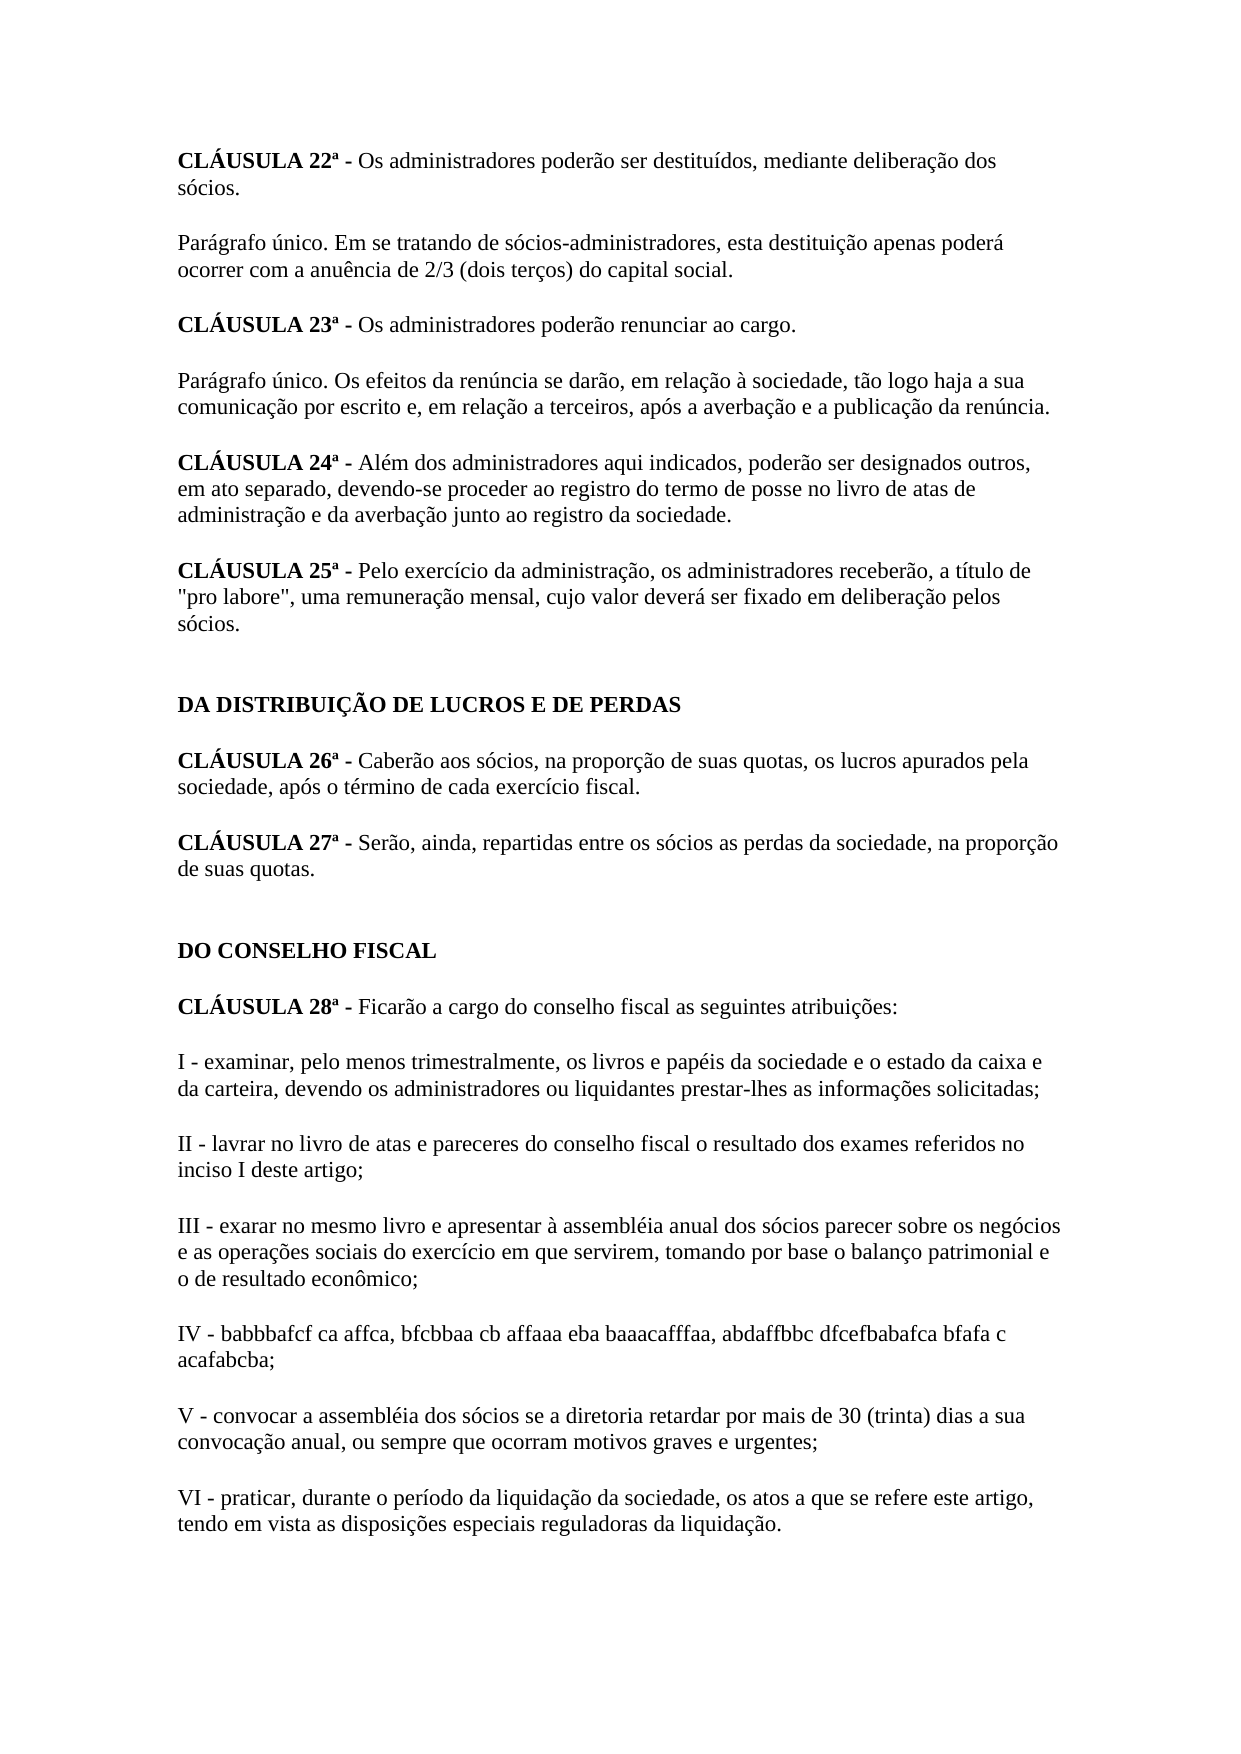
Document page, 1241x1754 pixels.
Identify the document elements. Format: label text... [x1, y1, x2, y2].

text DO CONSELHO FISCAL [177, 911, 1063, 963]
text CLÁUSULA 24ª - Além dos administradores aqui indicados, poderão ser designados outros, em ato separado, devendo-se proceder ao registro do termo de posse no livro de atas de administração e da averbação junto ao registro da sociedade. [177, 449, 1063, 528]
text CLÁUSULA 22ª - Os administradores poderão ser destituídos, mediante deliberação dos sócios. [177, 148, 1063, 200]
text III - exarar no mesmo livro e apresentar à assembléia anual dos sócios parecer sobre os negócios e as operações sociais do exercício em que servirem, tomando por base o balanço patrimonial e o de resultado econômico; [177, 1212, 1063, 1291]
text VI - praticar, durante o período da liquidação da sociedade, os atos a que se refere este artigo, tendo em vista as disposições especiais reguladoras da liquidação. [177, 1484, 1063, 1537]
text Parágrafo único. Em se tratando de sócios-administradores, esta destituição apenas poderá ocorrer com a anuência de 2/3 (dois terços) do capital social. [177, 229, 1063, 282]
text II - lavrar no livro de atas e pareceres do conselho fiscal o resultado dos exames referidos no inciso I deste artigo; [177, 1130, 1063, 1183]
text DA DISTRIBUIÇÃO DE LUCROS E DE PERDAS [177, 665, 1063, 718]
text I - examinar, pelo menos trimestralmente, os livros e papéis da sociedade e o estado da caixa e da carteira, devendo os administradores ou liquidantes prestar-lhes as informações solicitadas; [177, 1048, 1063, 1101]
text CLÁUSULA 23ª - Os administradores poderão renunciar ao cargo. [177, 311, 1063, 338]
text V - convocar a assembléia dos sócios se a diretoria retardar por mais de 30 (trinta) dias a sua convocação anual, ou sempre que ocorram motivos graves e urgentes; [177, 1402, 1063, 1455]
text Parágrafo único. Os efeitos da renúncia se darão, em relação à sociedade, tão logo haja a sua comunicação por escrito e, em relação a terceiros, após a averbação e a publicação da renúncia. [177, 367, 1063, 419]
text CLÁUSULA 25ª - Pelo exercício da administração, os administradores receberão, a título de "pro labore", uma remuneração mensal, cujo valor deverá ser fixado em deliberação pelos sócios. [177, 557, 1063, 636]
text CLÁUSULA 26ª - Caberão aos sócios, na proporção de suas quotas, os lucros apurados pela sociedade, após o término de cada exercício fiscal. [177, 747, 1063, 800]
text CLÁUSULA 28ª - Ficarão a cargo do conselho fiscal as seguintes atribuições: [177, 993, 1063, 1019]
text IV - babbbafcf ca affca, bfcbbaa cb affaaa eba baaacafffaa, abdaffbbc dfcefbabafca bfafa c acafabcba; [177, 1320, 1063, 1373]
text CLÁUSULA 27ª - Serão, ainda, repartidas entre os sócios as perdas da sociedade, na proporção de suas quotas. [177, 829, 1063, 882]
